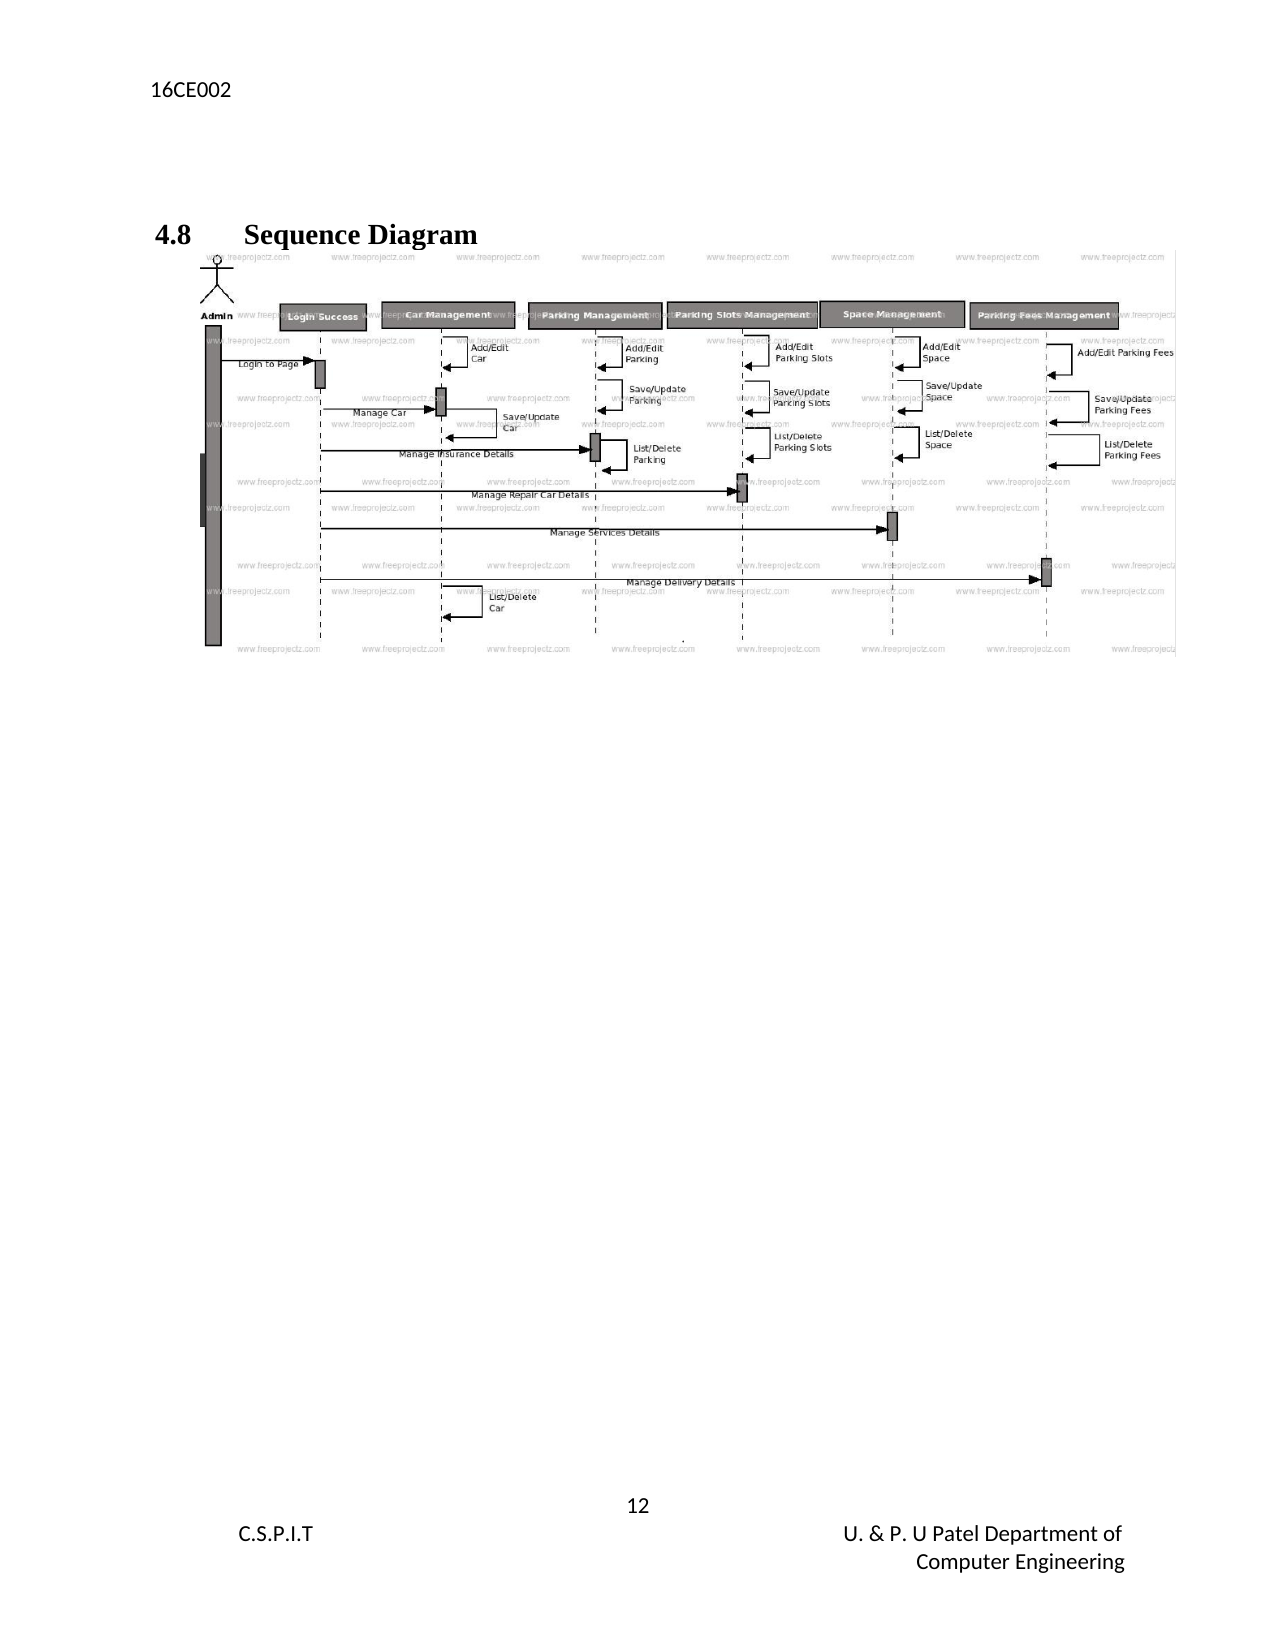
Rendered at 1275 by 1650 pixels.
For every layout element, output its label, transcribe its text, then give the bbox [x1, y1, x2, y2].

list Sequence Diagram [155, 217, 1125, 251]
picture [200, 250, 1175, 657]
